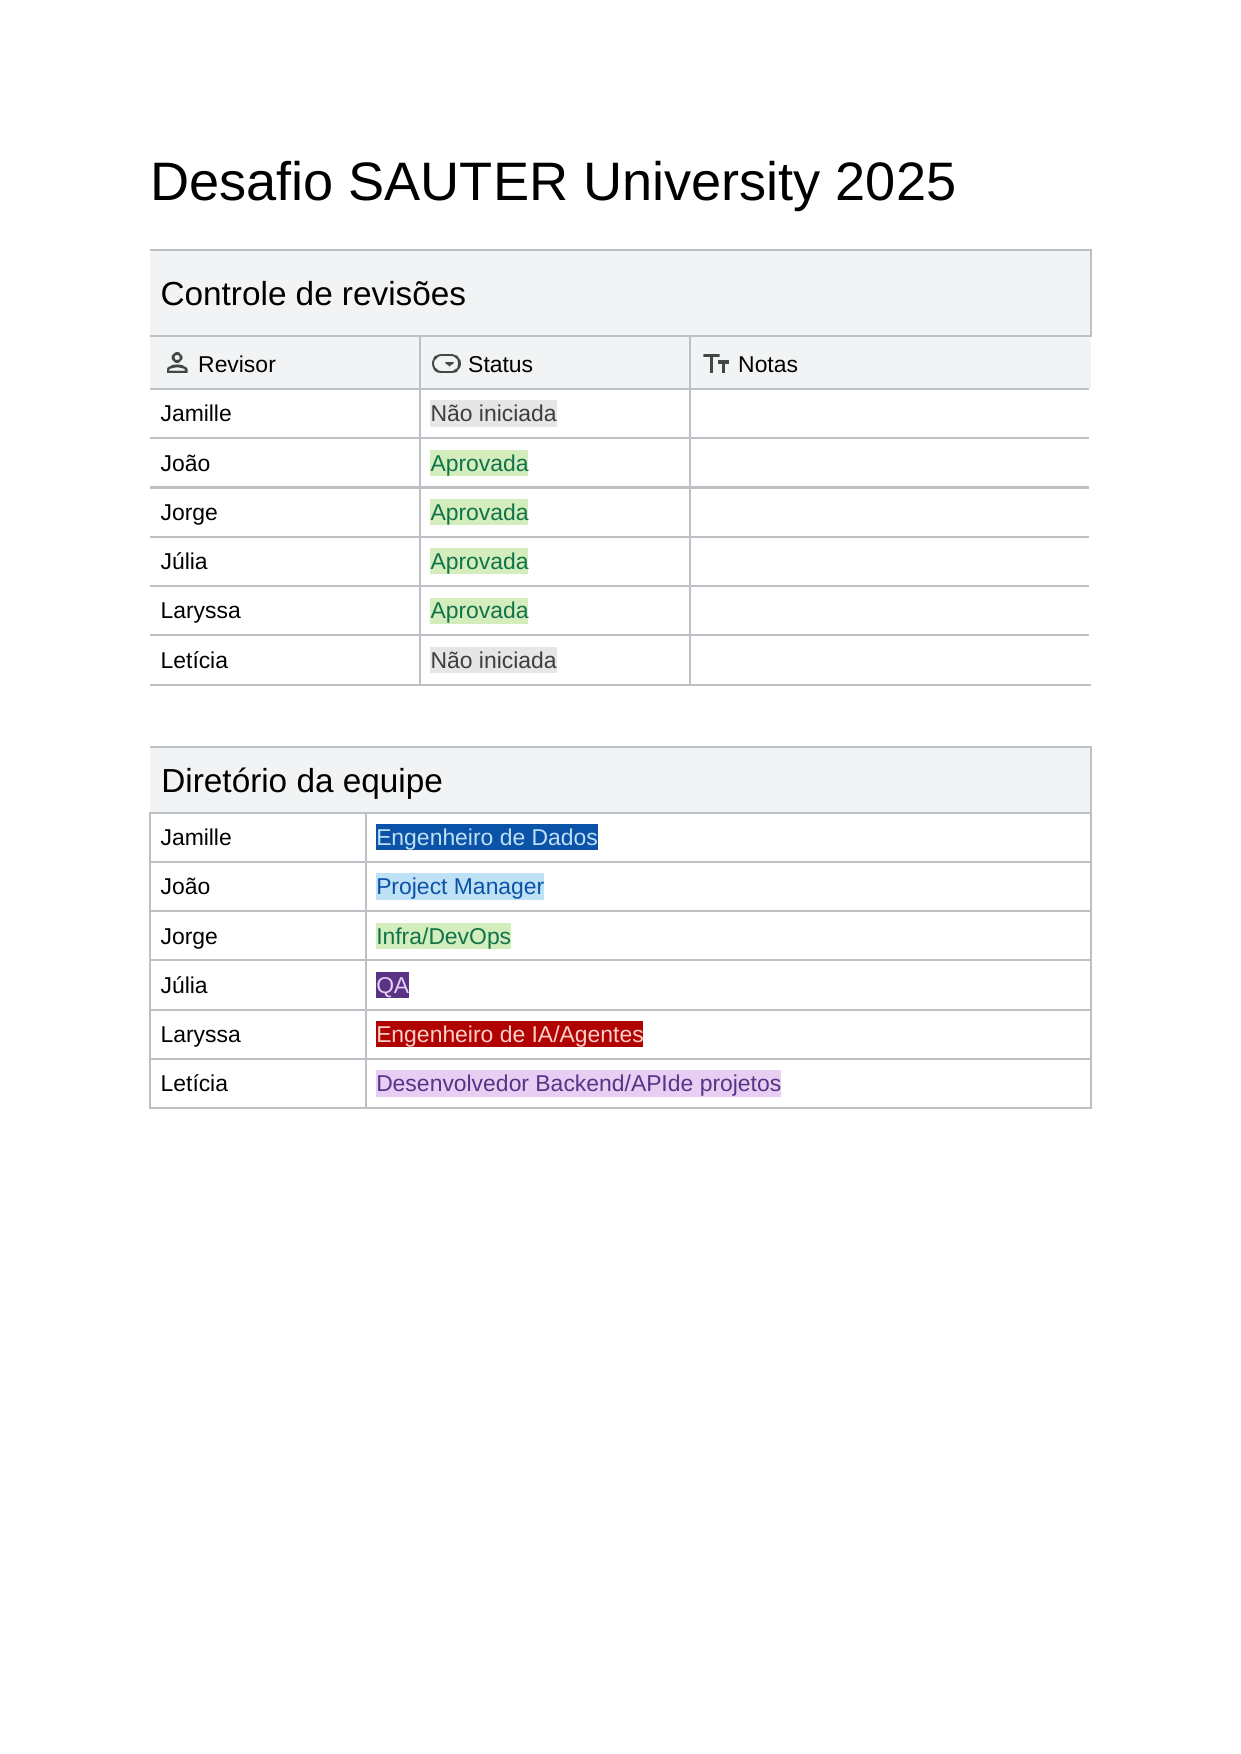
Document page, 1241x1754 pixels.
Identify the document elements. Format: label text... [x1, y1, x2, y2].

table_cell [691, 634, 1091, 683]
picture [700, 347, 732, 373]
table_cell [421, 538, 689, 585]
table_cell Letícia [150, 636, 419, 683]
table_header Controle de revisões [150, 251, 1090, 335]
table_cell [367, 863, 1090, 910]
table_cell Jamille [150, 390, 419, 437]
table_cell Jamille [151, 814, 365, 861]
table_cell João [150, 439, 419, 486]
picture [430, 347, 462, 373]
table_cell [691, 536, 1091, 585]
table_cell [367, 814, 1090, 861]
table_cell [367, 1011, 1090, 1058]
title Desafio SAUTER University 2025 [150, 150, 1090, 212]
picture [160, 347, 192, 373]
table_cell Jorge [150, 489, 419, 536]
table_cell Laryssa [150, 587, 419, 634]
table_cell Laryssa [151, 1011, 365, 1058]
table_cell [691, 388, 1091, 437]
table_header Diretório da equipe [150, 748, 1090, 812]
table_cell [691, 437, 1091, 486]
table_cell João [151, 863, 365, 910]
table_cell [421, 390, 689, 437]
table_cell [691, 486, 1091, 536]
table_cell [421, 636, 689, 683]
table_cell Status [421, 337, 689, 388]
table_cell Letícia [151, 1060, 365, 1107]
table_cell [421, 439, 689, 486]
table_cell Jorge [151, 912, 365, 959]
table_cell [421, 489, 689, 536]
table_cell Júlia [150, 538, 419, 585]
table_cell [691, 585, 1091, 634]
table_cell Revisor [150, 337, 419, 388]
table_cell [367, 912, 1090, 959]
table_cell [421, 587, 689, 634]
table_cell Notas [691, 337, 1091, 388]
table_cell Júlia [151, 961, 365, 1009]
table_cell [367, 961, 1090, 1009]
table_cell [367, 1060, 1090, 1107]
